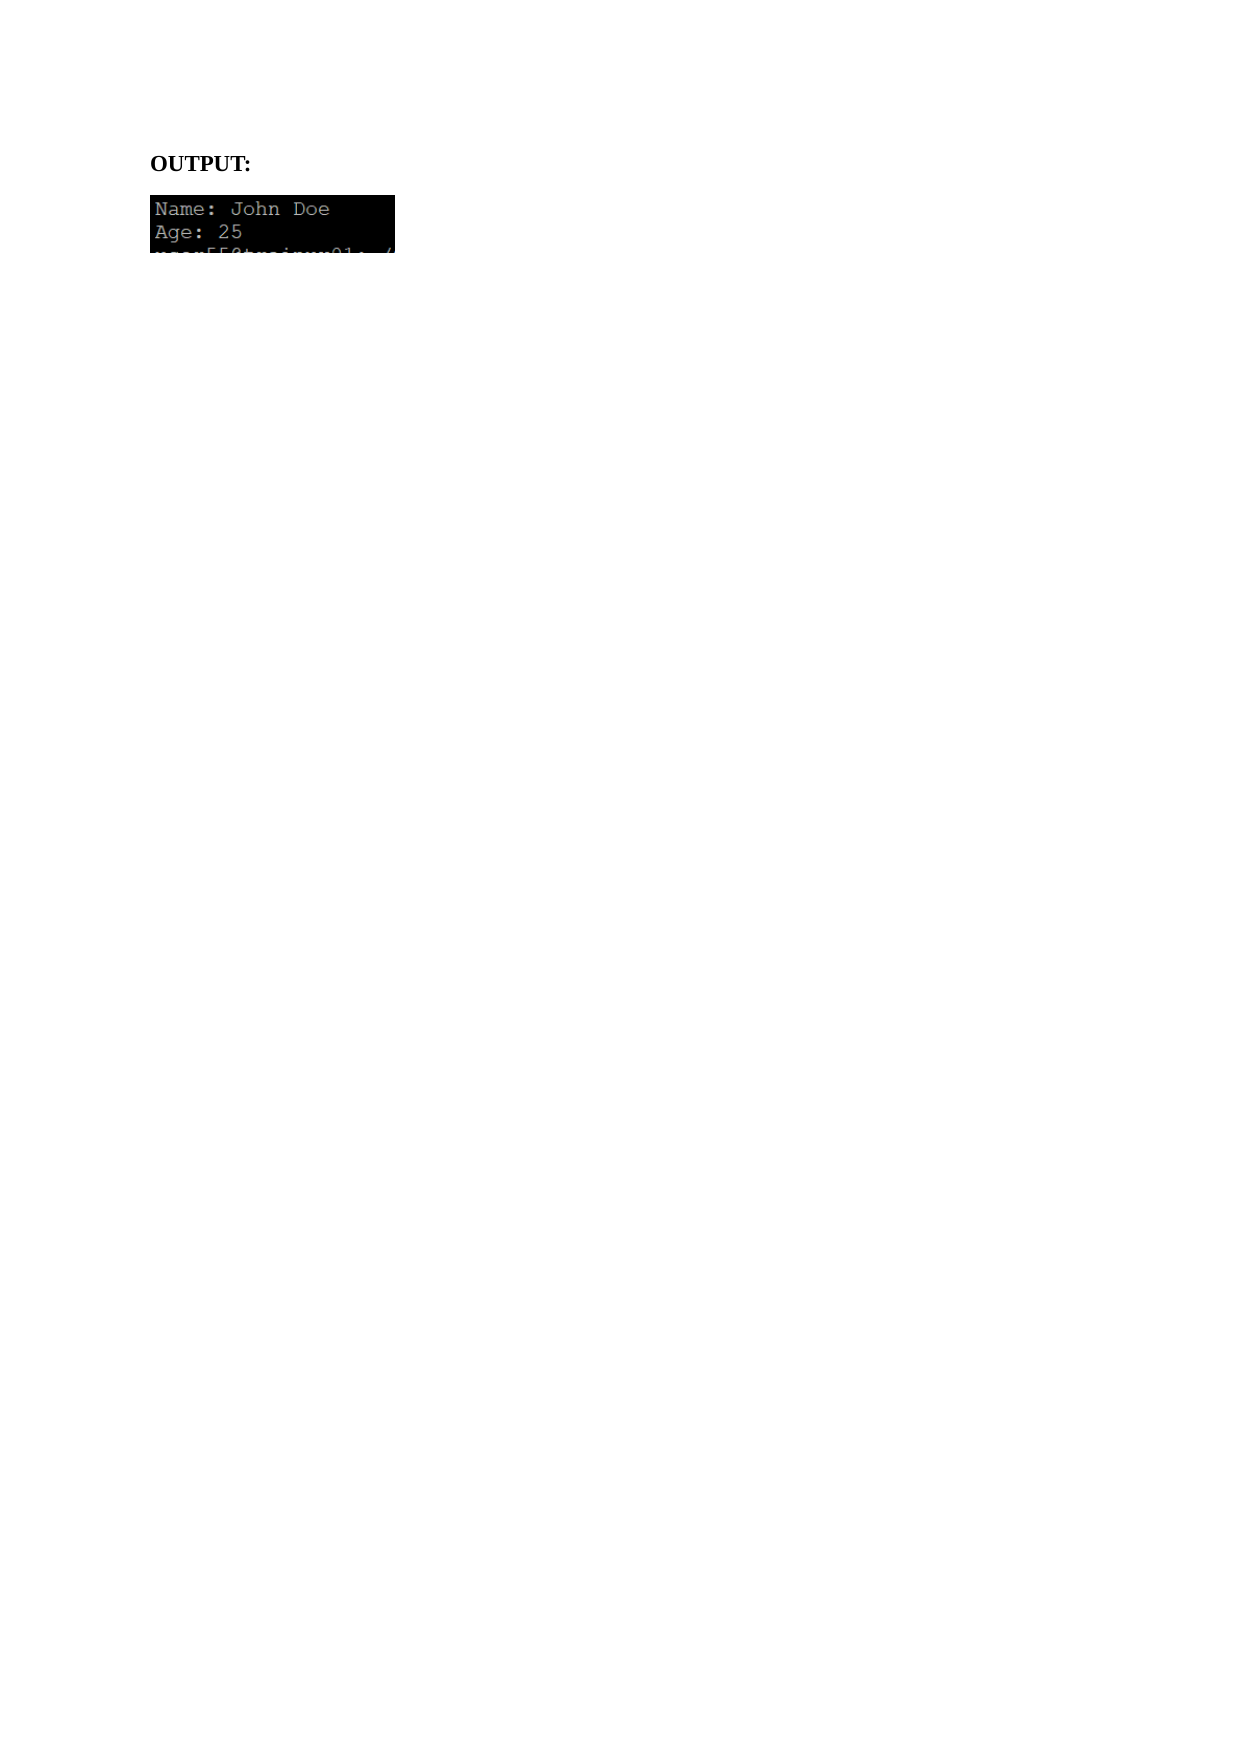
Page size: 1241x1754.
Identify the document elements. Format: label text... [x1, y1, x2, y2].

picture [150, 195, 395, 253]
text OUTPUT: [150, 150, 1090, 176]
